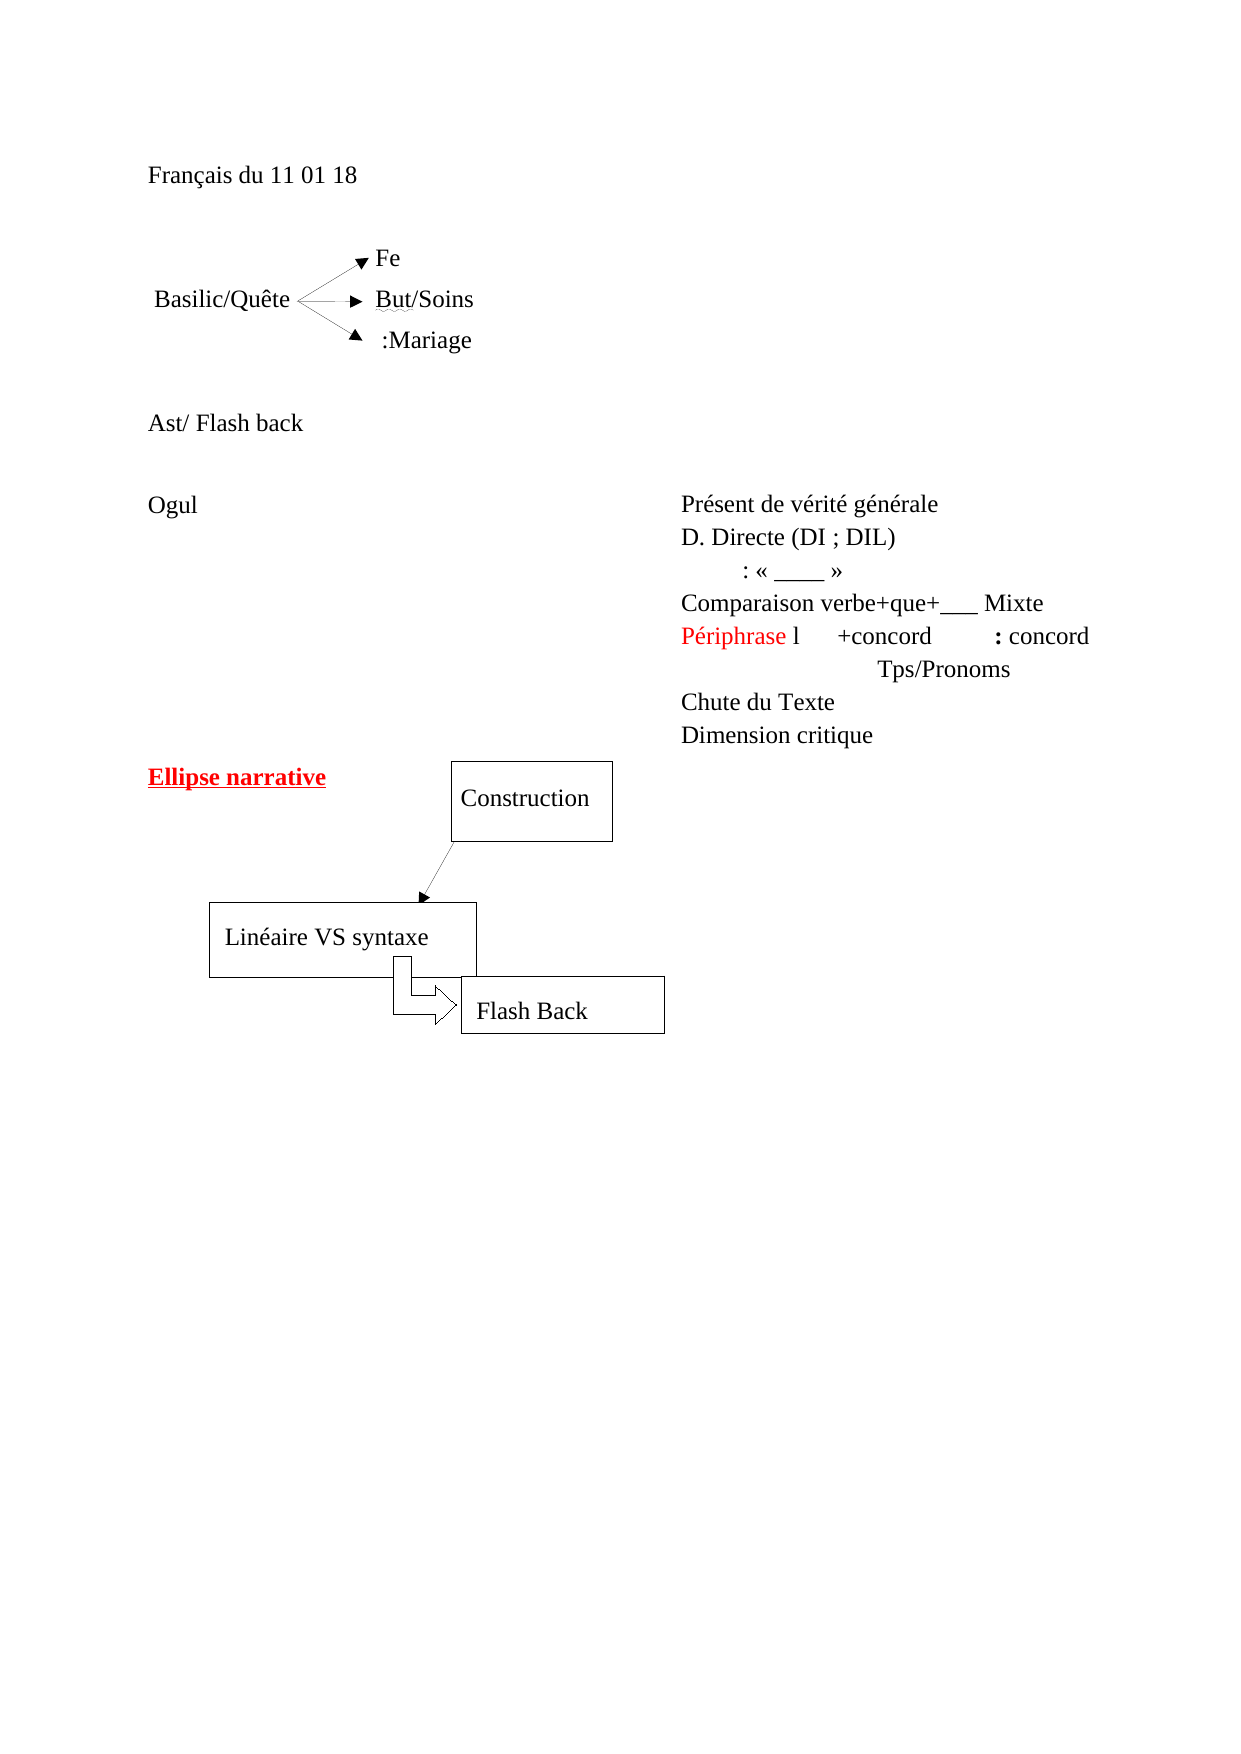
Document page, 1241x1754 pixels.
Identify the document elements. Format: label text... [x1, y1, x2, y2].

text Ellipse narrative [148, 762, 451, 791]
text Comparaison verbe+que+___ Mixte [649, 588, 1093, 617]
text Présent de vérité générale [649, 489, 1093, 518]
text Périphrase l +concord : concord [649, 621, 1093, 650]
text Fe [148, 243, 591, 271]
text Tps/Pronoms [649, 654, 1093, 683]
text Français du 11 01 18 [148, 160, 591, 189]
text : « ____ » [649, 555, 1093, 584]
text Basilic/Quête But/Soins [300, 284, 591, 313]
text Ast/ Flash back [148, 408, 591, 436]
text Basilic/Quête But/Soins [148, 284, 323, 313]
text Dimension critique [649, 720, 1093, 748]
text Chute du Texte [649, 687, 1093, 716]
text D. Directe (DI ; DIL) [649, 522, 1093, 551]
text :Mariage [148, 325, 591, 354]
text Ogul [148, 490, 591, 519]
